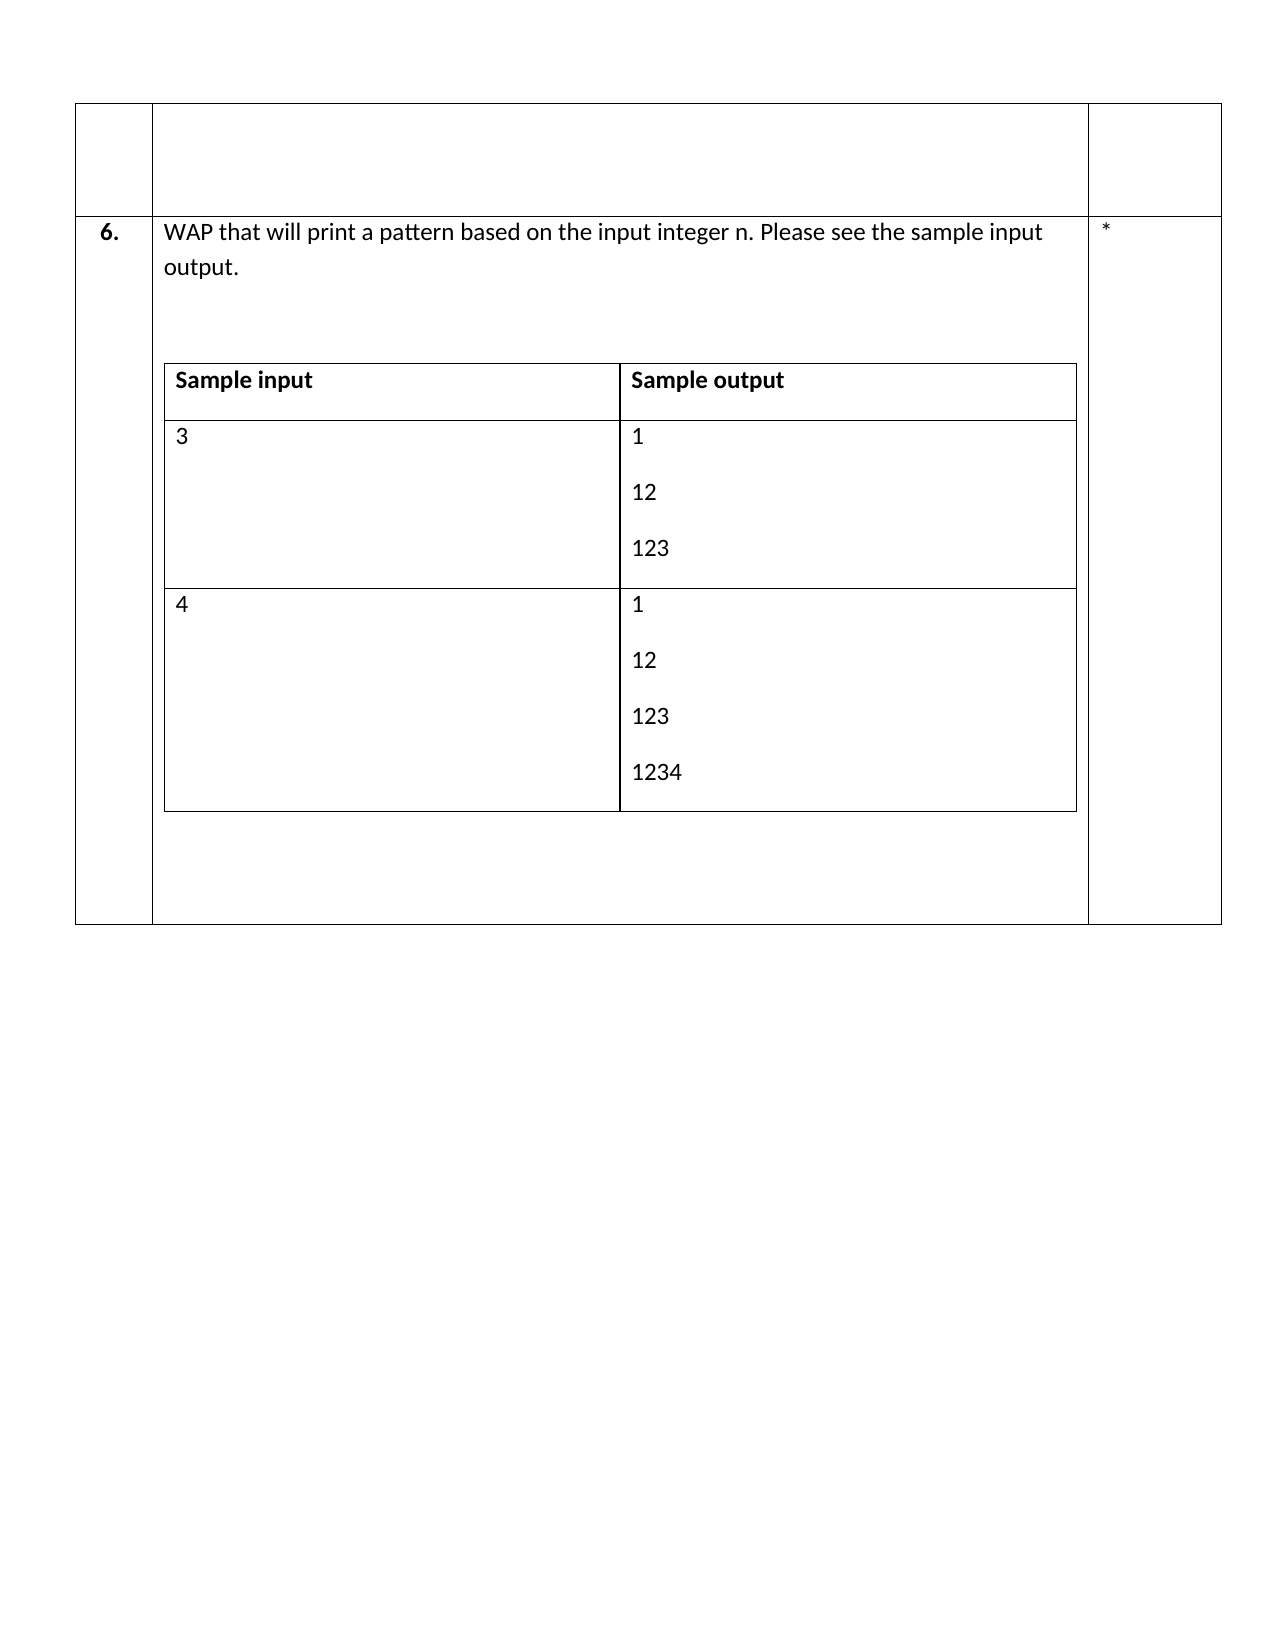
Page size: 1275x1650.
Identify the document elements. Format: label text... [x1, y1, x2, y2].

table_cell [76, 104, 152, 216]
table_cell * [1089, 104, 1221, 216]
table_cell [153, 217, 1088, 924]
table_cell * [1089, 217, 1221, 924]
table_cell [153, 104, 1088, 216]
table_cell [76, 217, 152, 924]
